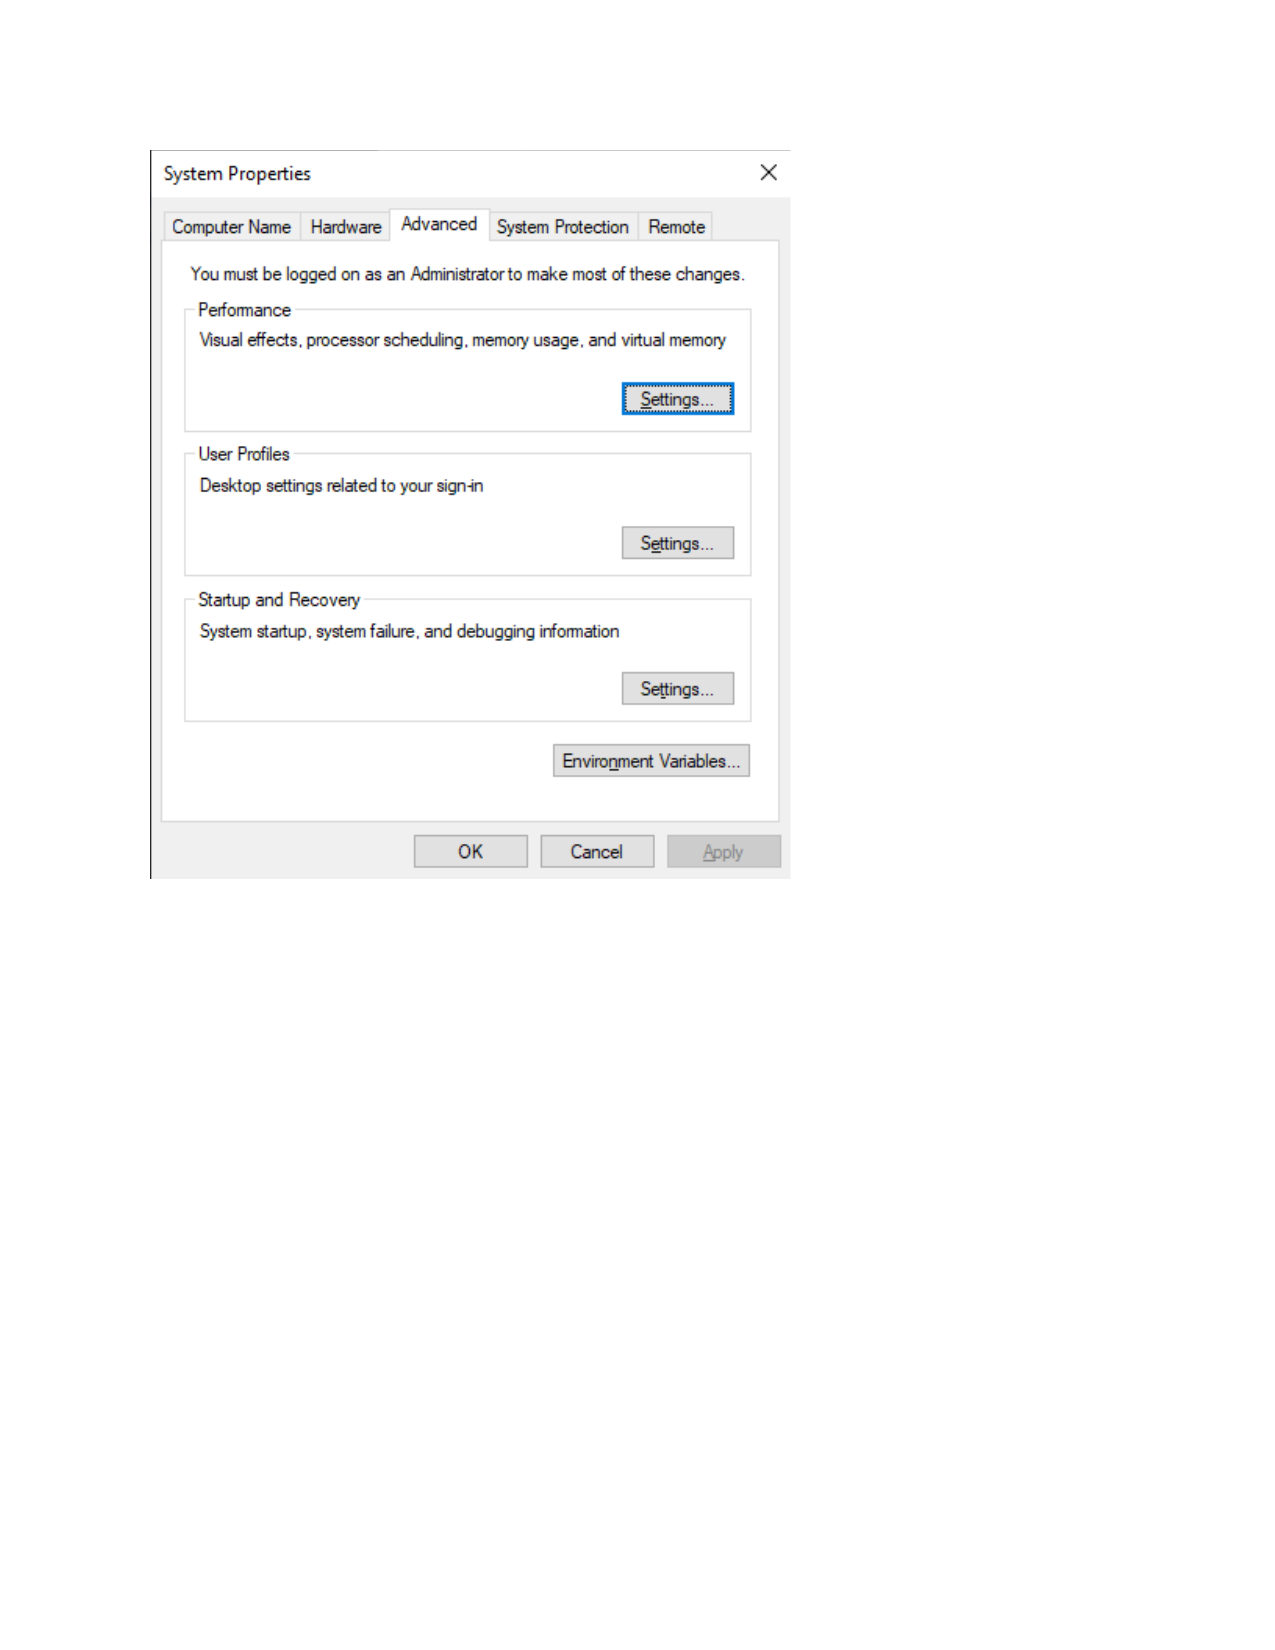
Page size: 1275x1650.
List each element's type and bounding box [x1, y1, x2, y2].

picture [150, 150, 791, 879]
